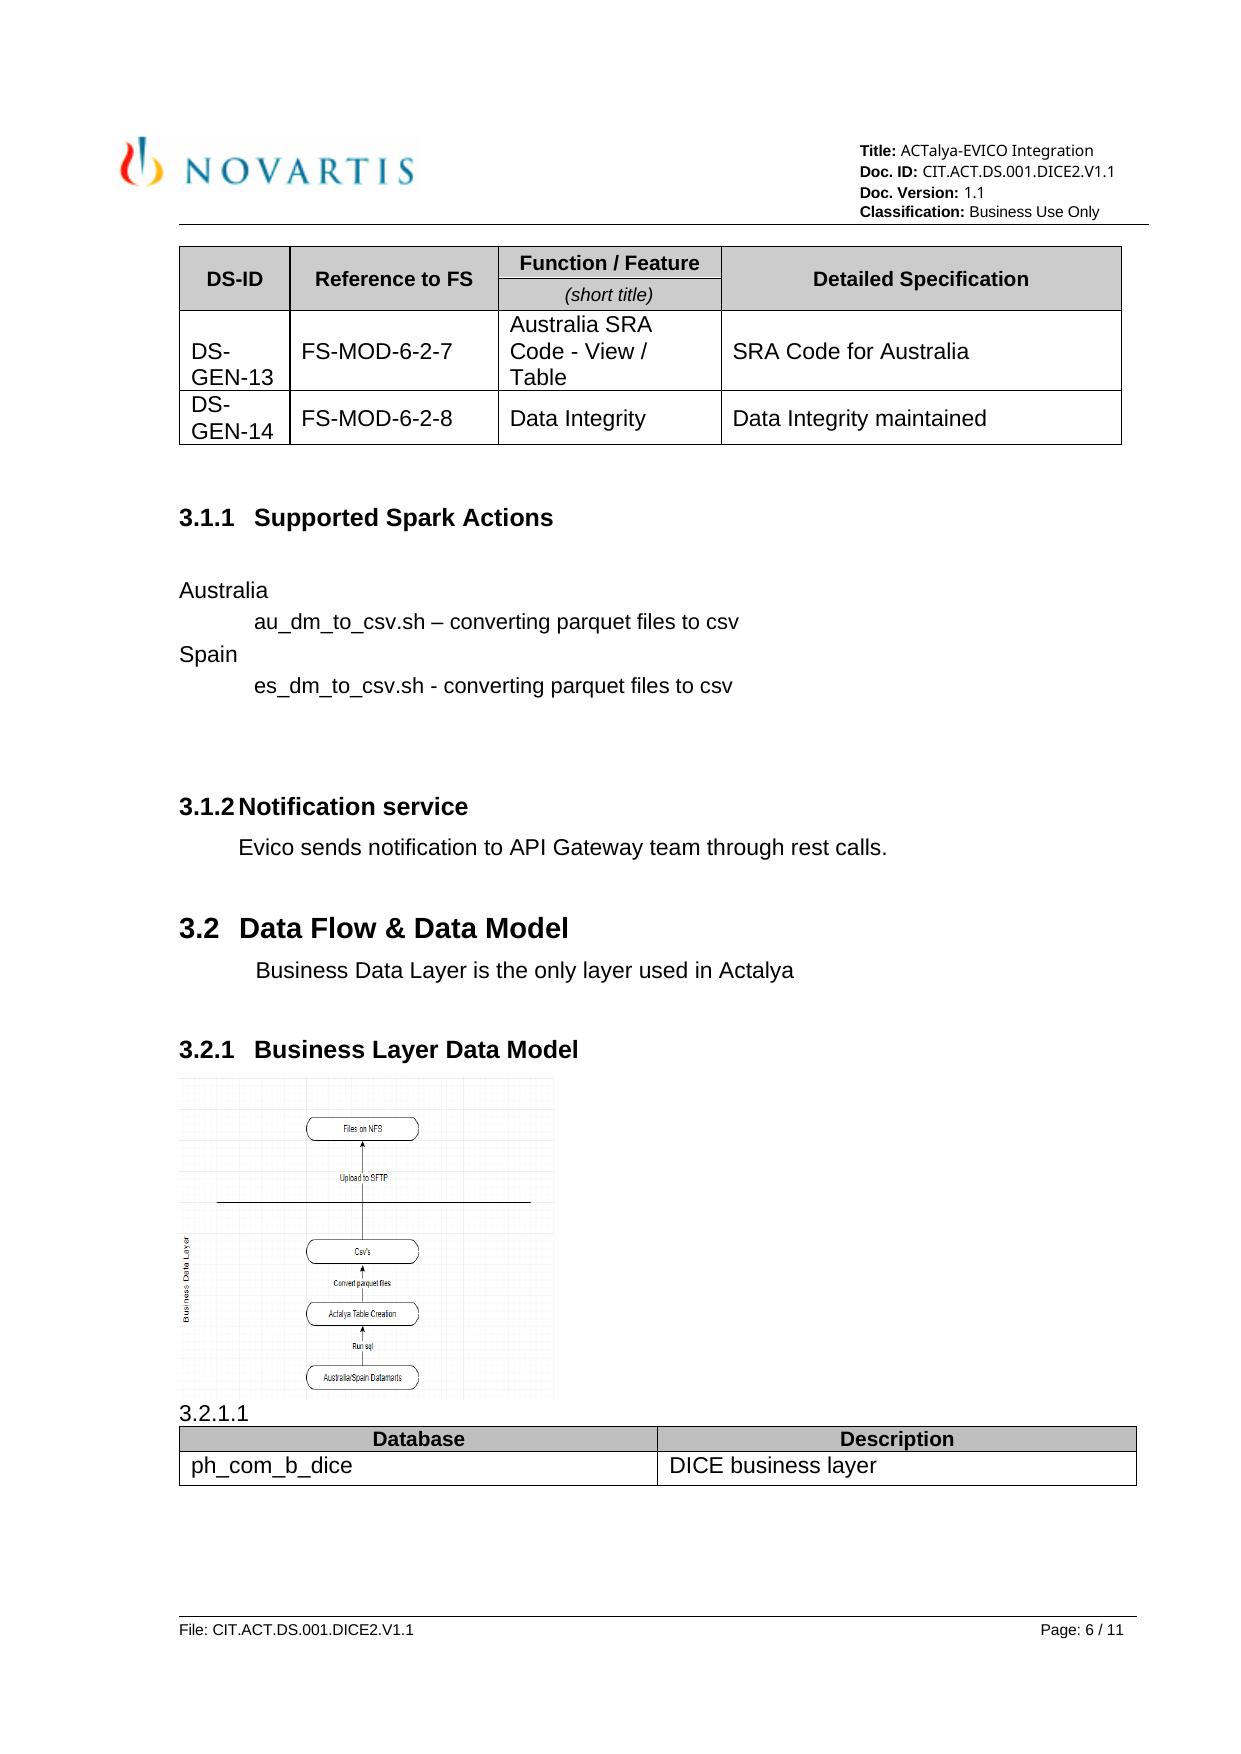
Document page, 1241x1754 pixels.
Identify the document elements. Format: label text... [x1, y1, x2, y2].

table_cell FS-MOD-6-2-8 [291, 391, 498, 444]
text Spain [179, 641, 1137, 667]
table_header Description [658, 1427, 1136, 1451]
table_cell DS-GEN-13 [180, 311, 289, 390]
table_cell Australia SRA Code - View / Table [499, 311, 721, 390]
table_cell DS-GEN-14 [180, 391, 289, 444]
table_header Reference to FS [291, 247, 498, 310]
text 3.2.1.1 [179, 1400, 1137, 1426]
text Evico sends notification to API Gateway team through rest calls. [238, 833, 1137, 860]
picture [178, 1076, 555, 1400]
subtitle Notification service [179, 792, 1137, 821]
table_header Function / Feature [499, 247, 721, 277]
table_cell (short title) [499, 279, 721, 310]
subtitle Supported Spark Actions [179, 503, 1137, 531]
table_cell ph_com_b_dice [180, 1452, 657, 1485]
subtitle Data Flow & Data Model [179, 911, 1137, 945]
table_cell SRA Code for Australia [722, 311, 1121, 390]
table_cell FS-MOD-6-2-7 [291, 311, 498, 390]
table_header DS-ID [180, 247, 289, 310]
table_cell Data Integrity [499, 391, 721, 444]
table_header Database [180, 1427, 657, 1451]
table_header Detailed Specification [722, 247, 1121, 310]
text au_dm_to_csv.sh – converting parquet files to csv [179, 609, 1137, 634]
table_cell DICE business layer [658, 1452, 1136, 1485]
text Business Data Layer is the only layer used in Actalya [179, 957, 1137, 983]
table_cell Data Integrity maintained [722, 391, 1121, 444]
text Australia [179, 577, 1137, 603]
text es_dm_to_csv.sh - converting parquet files to csv [179, 673, 1137, 698]
subtitle Business Layer Data Model [179, 1035, 1137, 1064]
